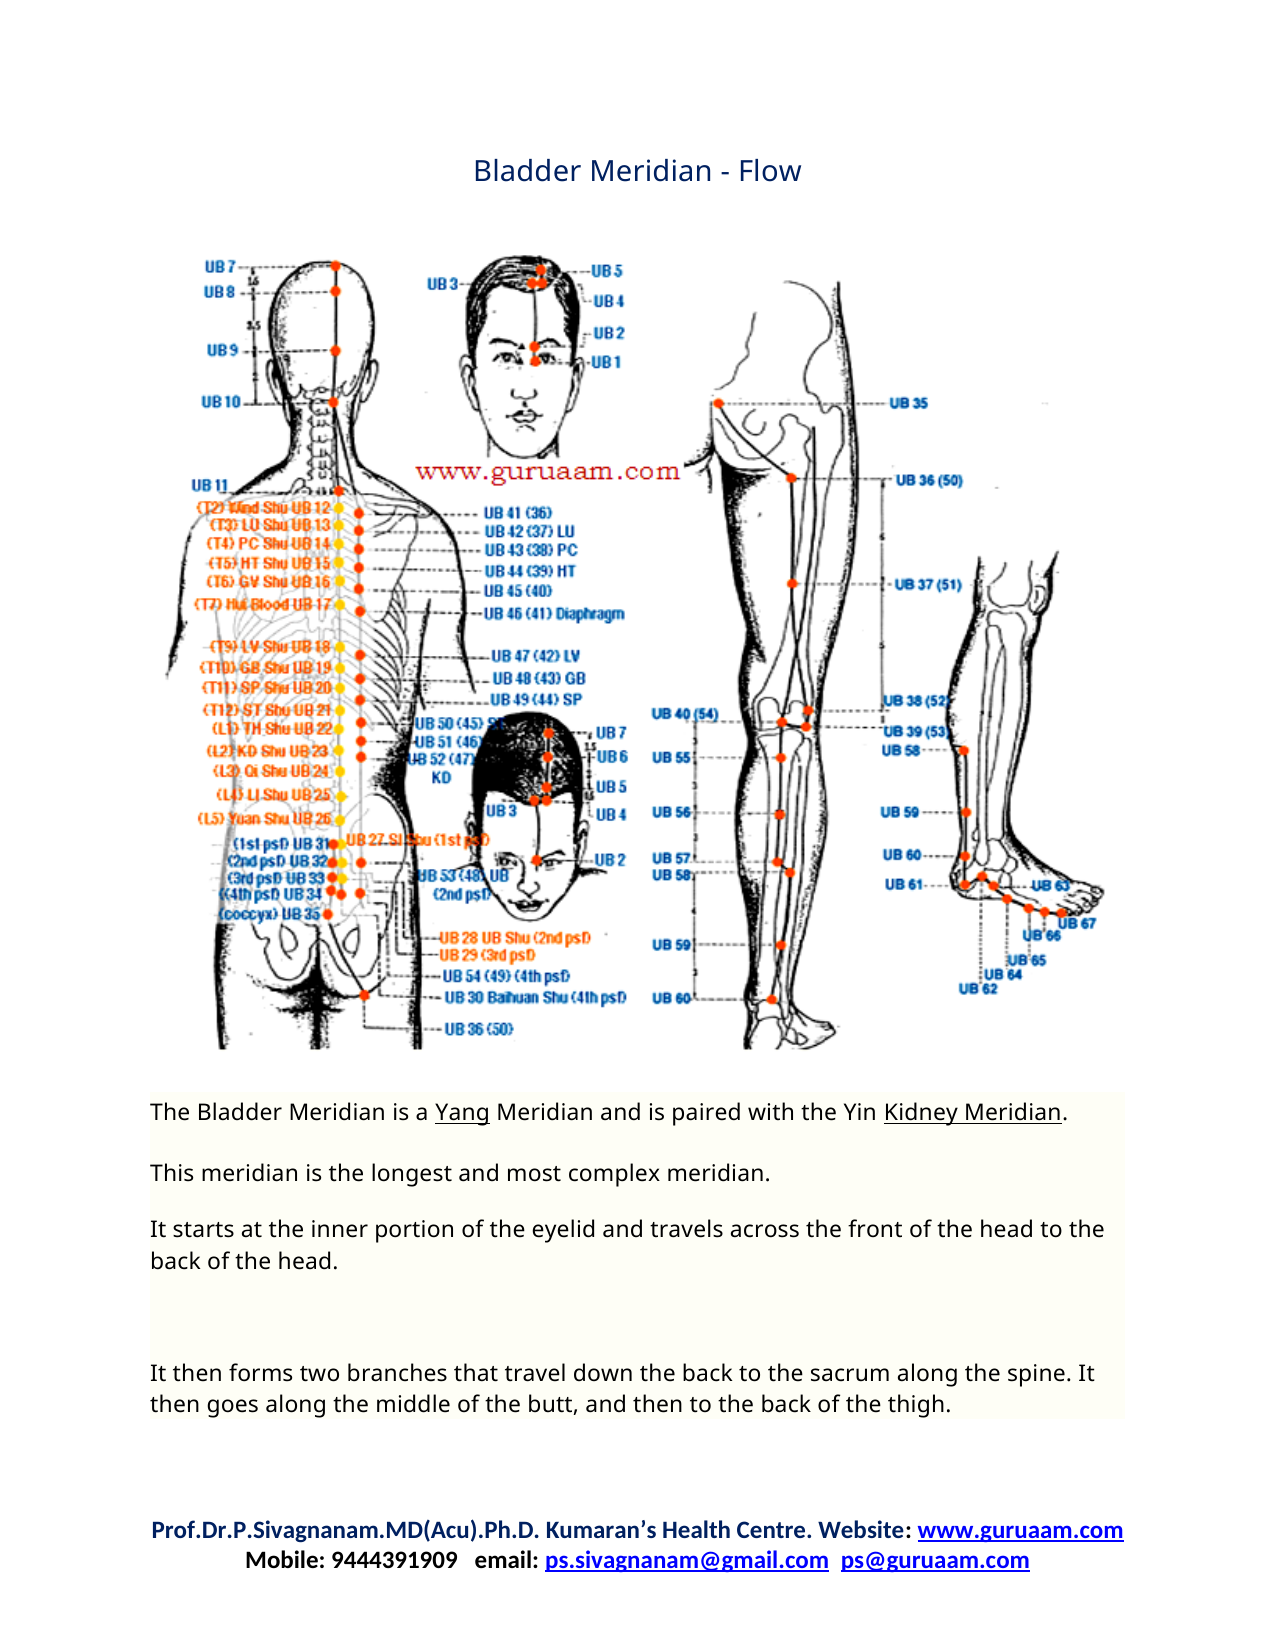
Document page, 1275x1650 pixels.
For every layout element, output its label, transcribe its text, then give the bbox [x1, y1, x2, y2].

picture [150, 218, 1128, 1092]
text This meridian is the longest and most complex meridian. [150, 1157, 1125, 1188]
text The Bladder Meridian is a Yang Meridian and is paired with the Yin Kidney Meridian. [150, 1092, 1125, 1127]
subtitle Bladder Meridian - Flow [150, 150, 1125, 190]
text It starts at the inner portion of the eyelid and travels across the front of the head to the back of the head. [150, 1213, 1125, 1276]
text It then forms two branches that travel down the back to the sacrum along the spine. It then goes along the middle of the butt, and then to the back of the thigh. [150, 1357, 1125, 1419]
